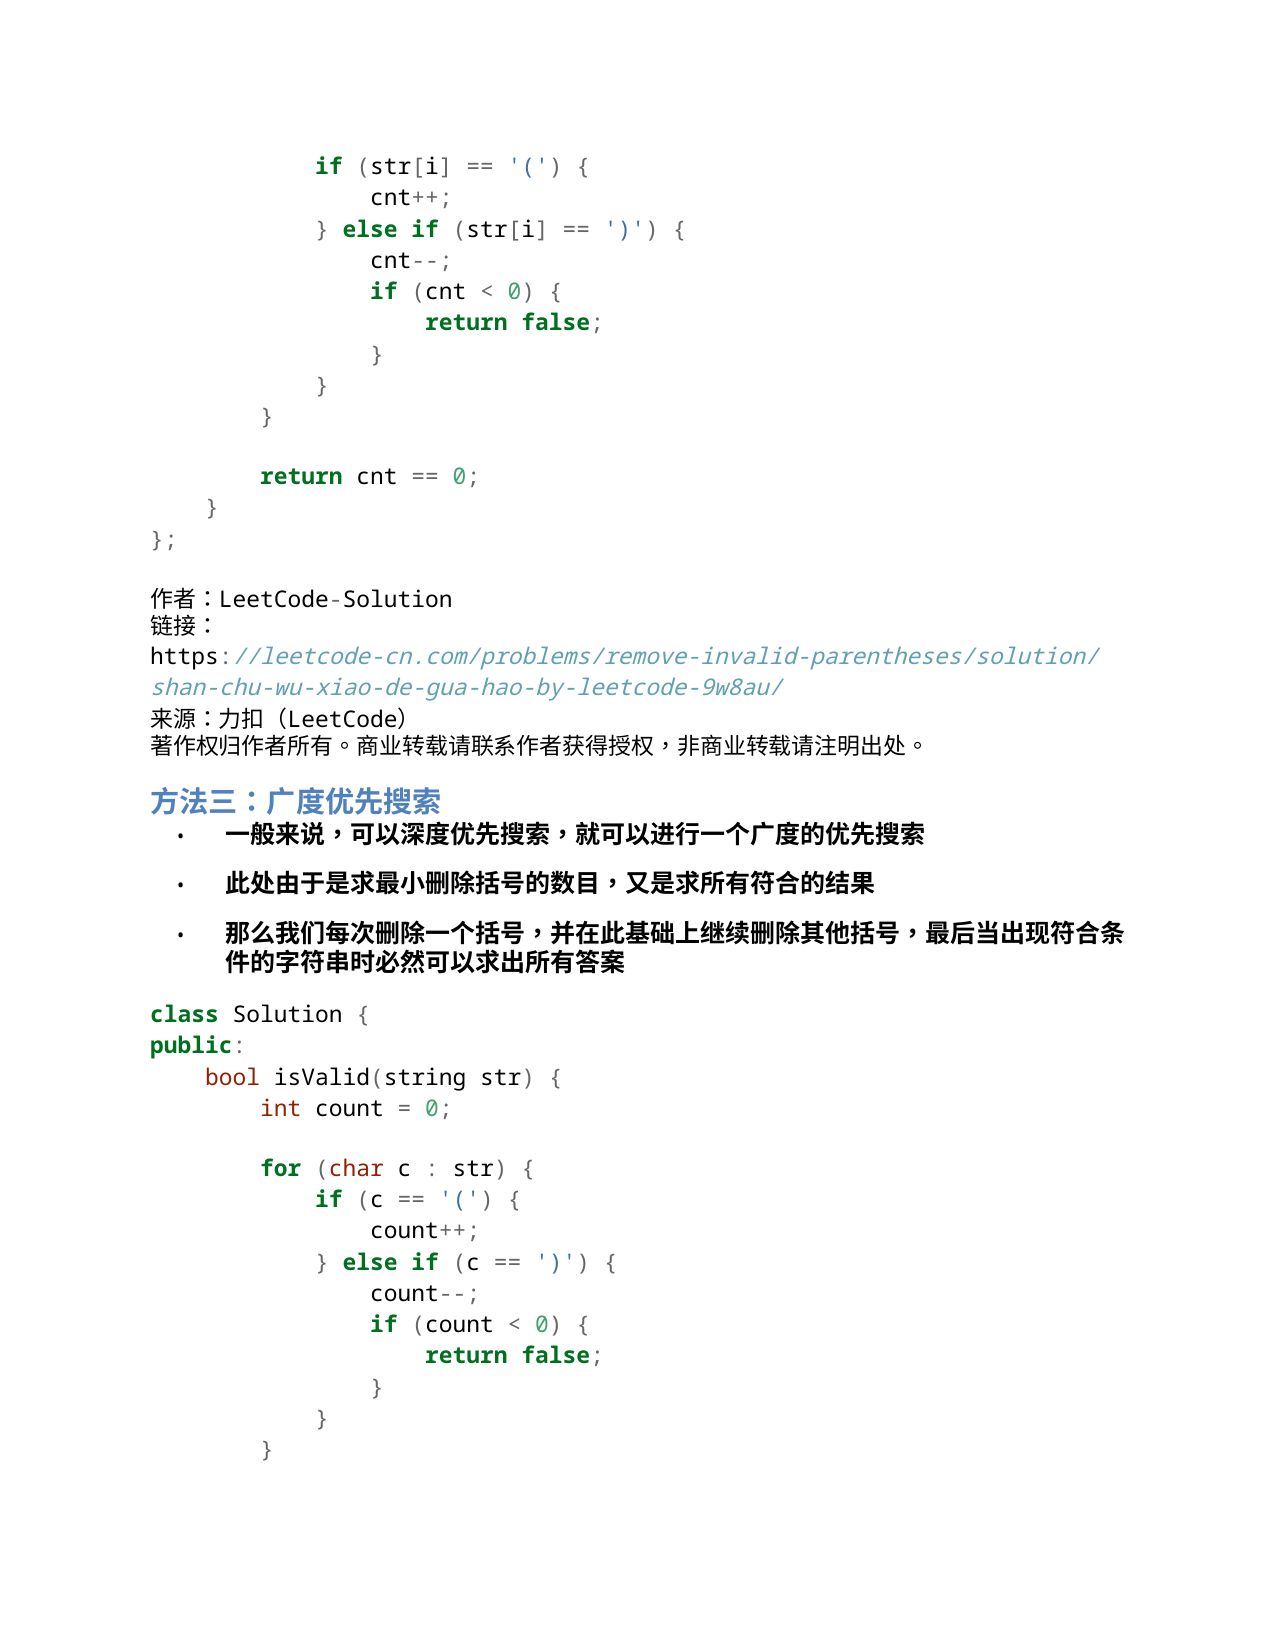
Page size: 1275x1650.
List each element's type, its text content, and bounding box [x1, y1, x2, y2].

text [150, 150, 1125, 760]
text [150, 998, 1125, 1493]
list 此处由于是求最小删除括号的数目，又是求所有符合的结果 [175, 870, 1125, 899]
list 一般来说，可以深度优先搜索，就可以进行一个广度的优先搜索 [175, 821, 1125, 849]
subtitle 方法三：广度优先搜索 [150, 781, 1125, 821]
list 那么我们每次删除一个括号，并在此基础上继续删除其他括号，最后当出现符合条件的字符串时必然可以求出所有答案 [175, 920, 1125, 977]
